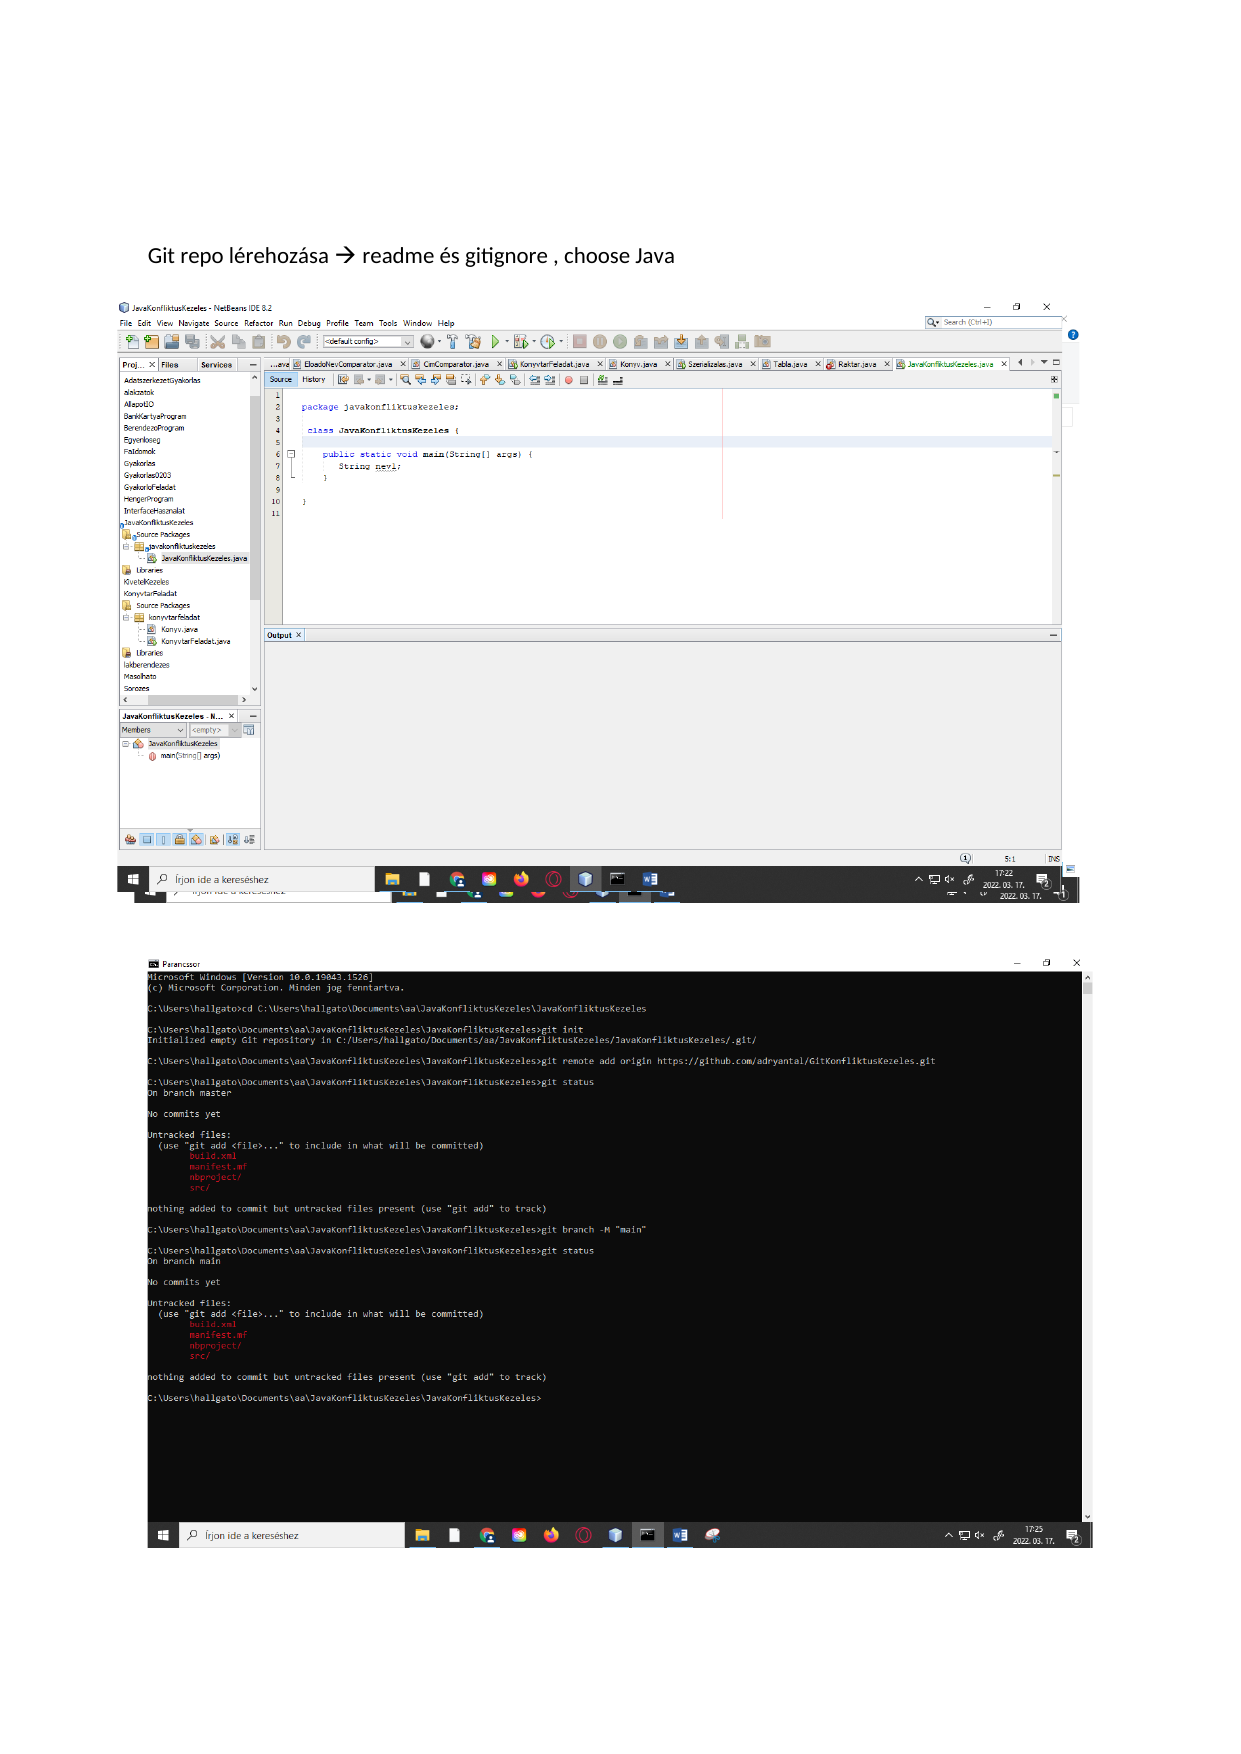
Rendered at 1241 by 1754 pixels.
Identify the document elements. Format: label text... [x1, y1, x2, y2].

picture [117, 300, 1080, 903]
text Git repo lérehozása readme és gitignore , choose Java [148, 241, 1093, 269]
picture [147, 957, 1093, 1548]
